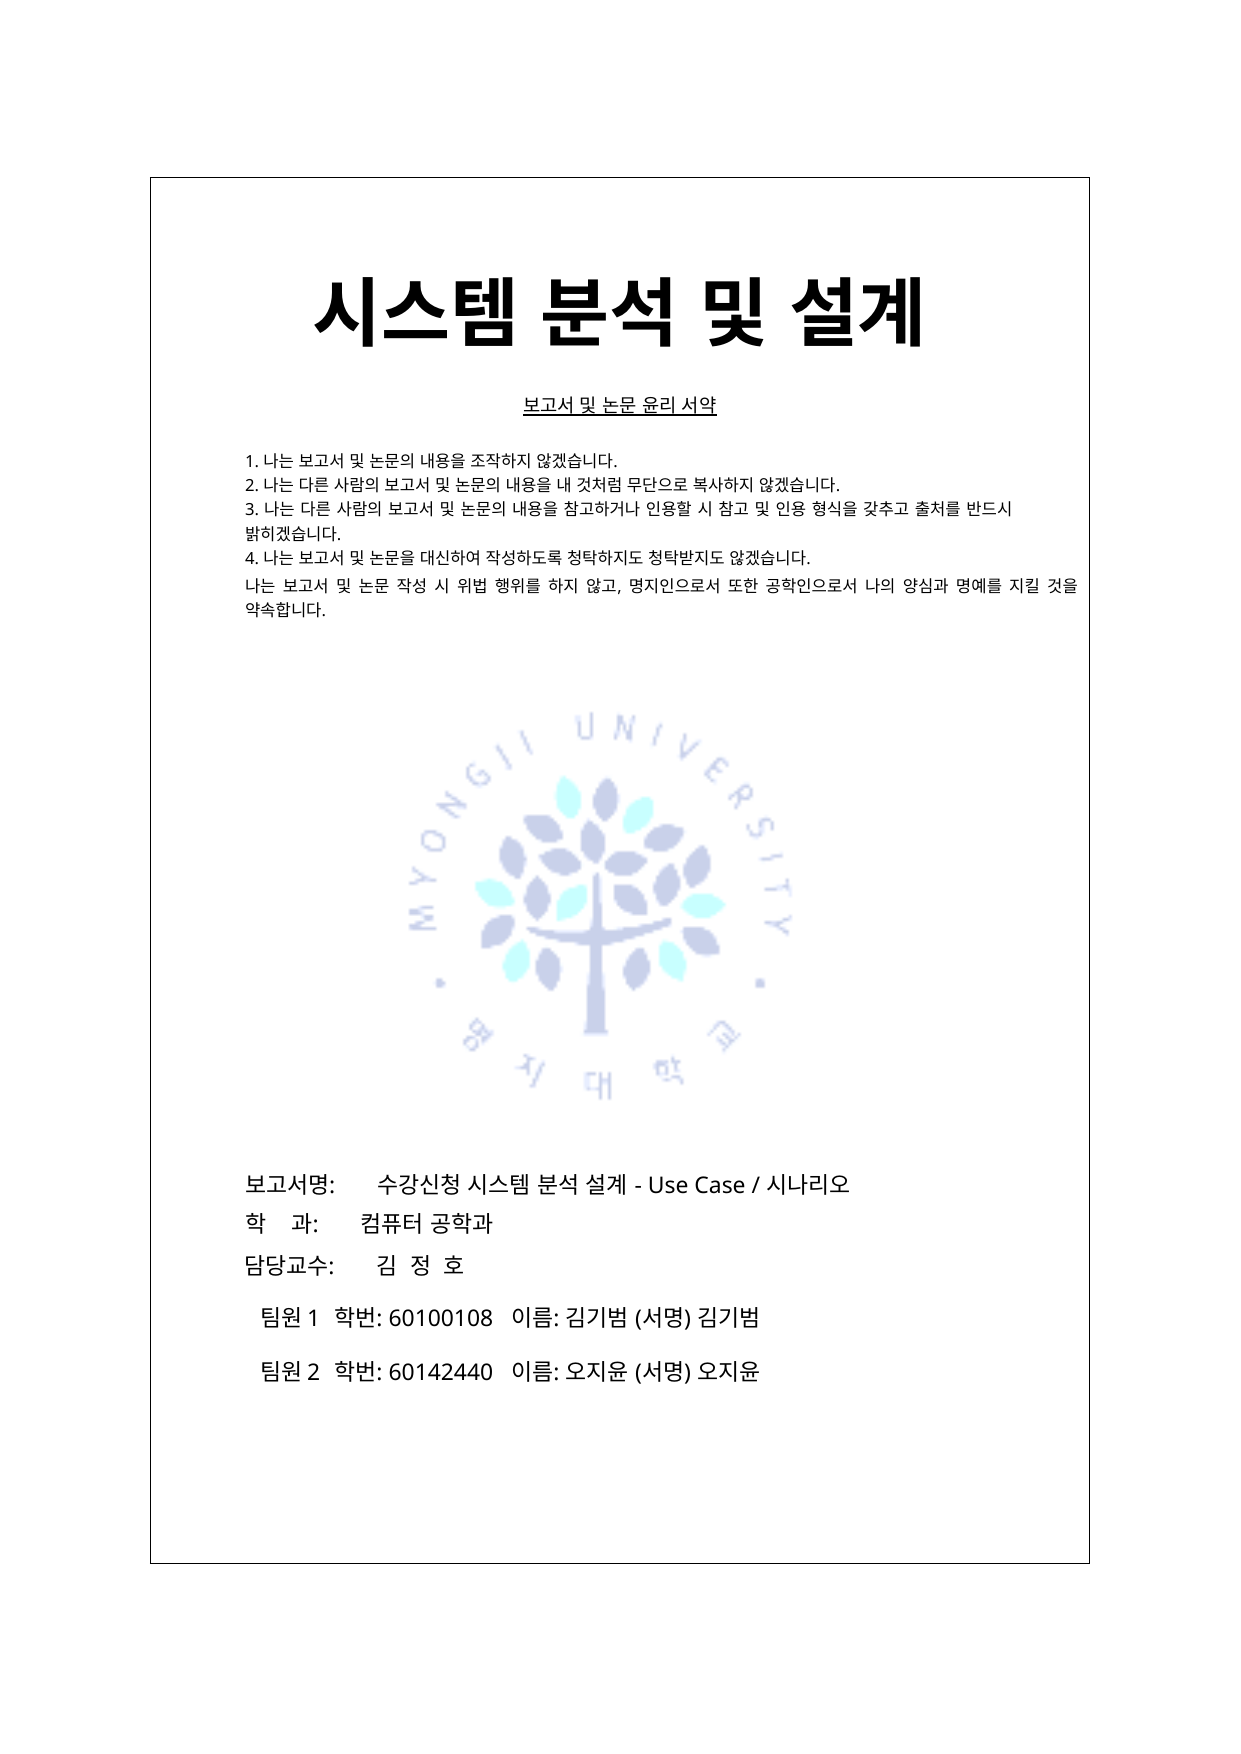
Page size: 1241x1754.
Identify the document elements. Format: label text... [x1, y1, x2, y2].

table_header 시스템 분석 및 설계 보고서 및 논문 윤리 서약 1. 나는 보고서 및 논문의 내용을 조작하지 않겠습니다. 2. 나는 다른 사람의 보고서 및 논문의 내용을 내 것처럼 무단으로 복사하지 않겠습니다. 3. 나는 다른 사람의 보고서 및 논문의 내용을 참고하거나 인용할 시 참고 및 인용 형식을 갖추고 출처를 반드시 밝히겠습니다. 4. 나는 보고서 및 논문을 대신하여 작성하도록 청탁하지도 청탁받지도 않겠습니다. 나는 보고서 및 논문 작성 시 위법 행위를 하지 않고, 명지인으로서 또한 공학인으로서 나의 양심과 명예를 지킬 것을 약속합니다. 보고서명: 수강신청 시스템 분석 설계 - Use Case / 시나리오 학 과: 컴퓨터 공학과 담당교수: 김 정 호 팀원1 학번: 60100108 이름: 김기범 (서명) 김기범 팀원2 학번: 60142440 이름: 오지윤 (서명) 오지윤 [151, 178, 1089, 1563]
